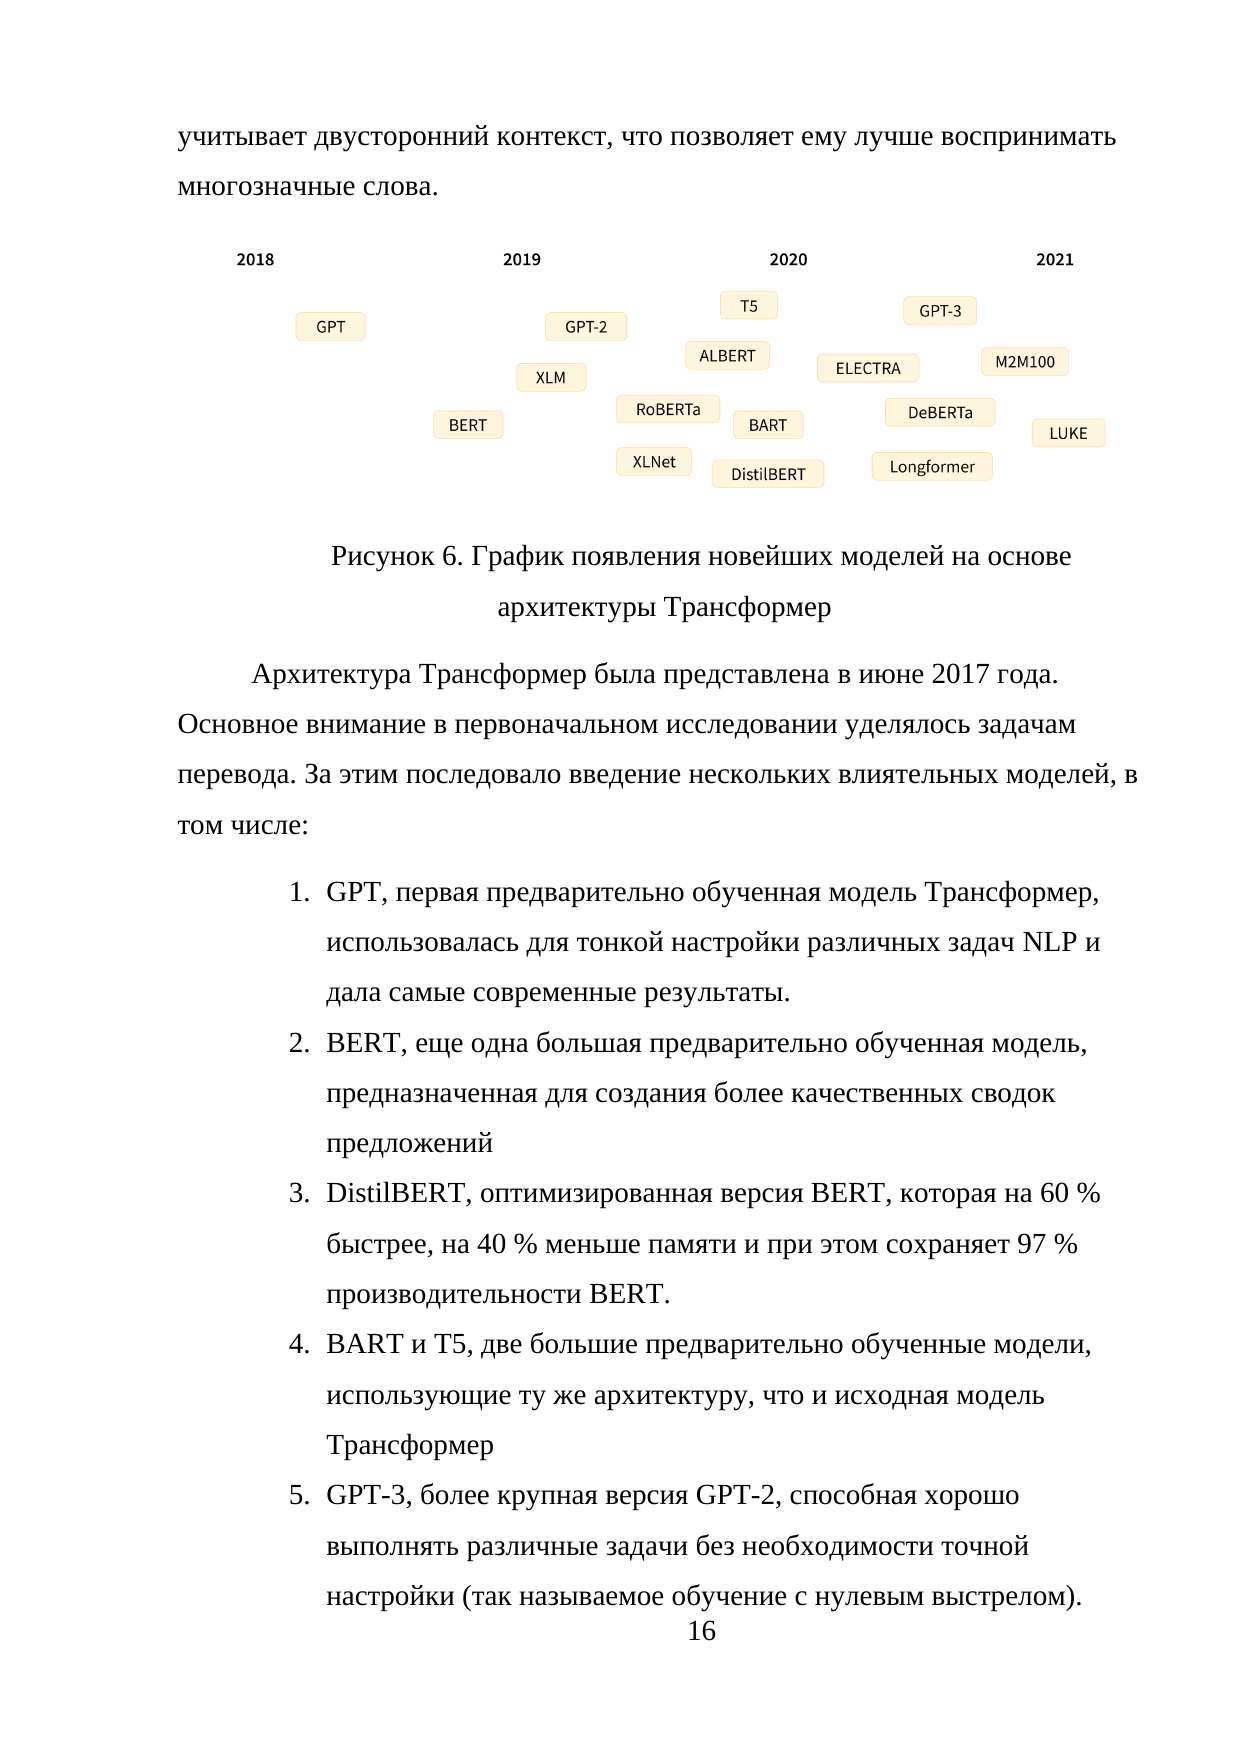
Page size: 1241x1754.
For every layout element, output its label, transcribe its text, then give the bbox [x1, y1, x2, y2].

list GPT, первая предварительно обученная модель Трансформер, использовалась для тонкой настройки различных задач NLP и дала самые современные результаты. [288, 874, 1152, 1008]
list BERT, еще одна большая предварительно обученная модель, предназначенная для создания более качественных сводок предложений [288, 1025, 1152, 1159]
picture [177, 235, 1152, 506]
text Архитектура Трансформер была представлена ​​в июне 2017 года. Основное внимание в первоначальном исследовании уделялось задачам перевода. За этим последовало введение нескольких влиятельных моделей, в том числе: [177, 656, 1152, 840]
list BART и T5, две большие предварительно обученные модели, использующие ту же архитектуру, что и исходная модель Трансформер [288, 1327, 1152, 1461]
list DistilBERT, оптимизированная версия BERT, которая на 60 % быстрее, на 40 % меньше памяти и при этом сохраняет 97 % производительности BERT. [288, 1176, 1152, 1310]
list GPT-3, более крупная версия GPT-2, способная хорошо выполнять различные задачи без необходимости точной настройки (так называемое обучение с нулевым выстрелом). [288, 1477, 1152, 1612]
